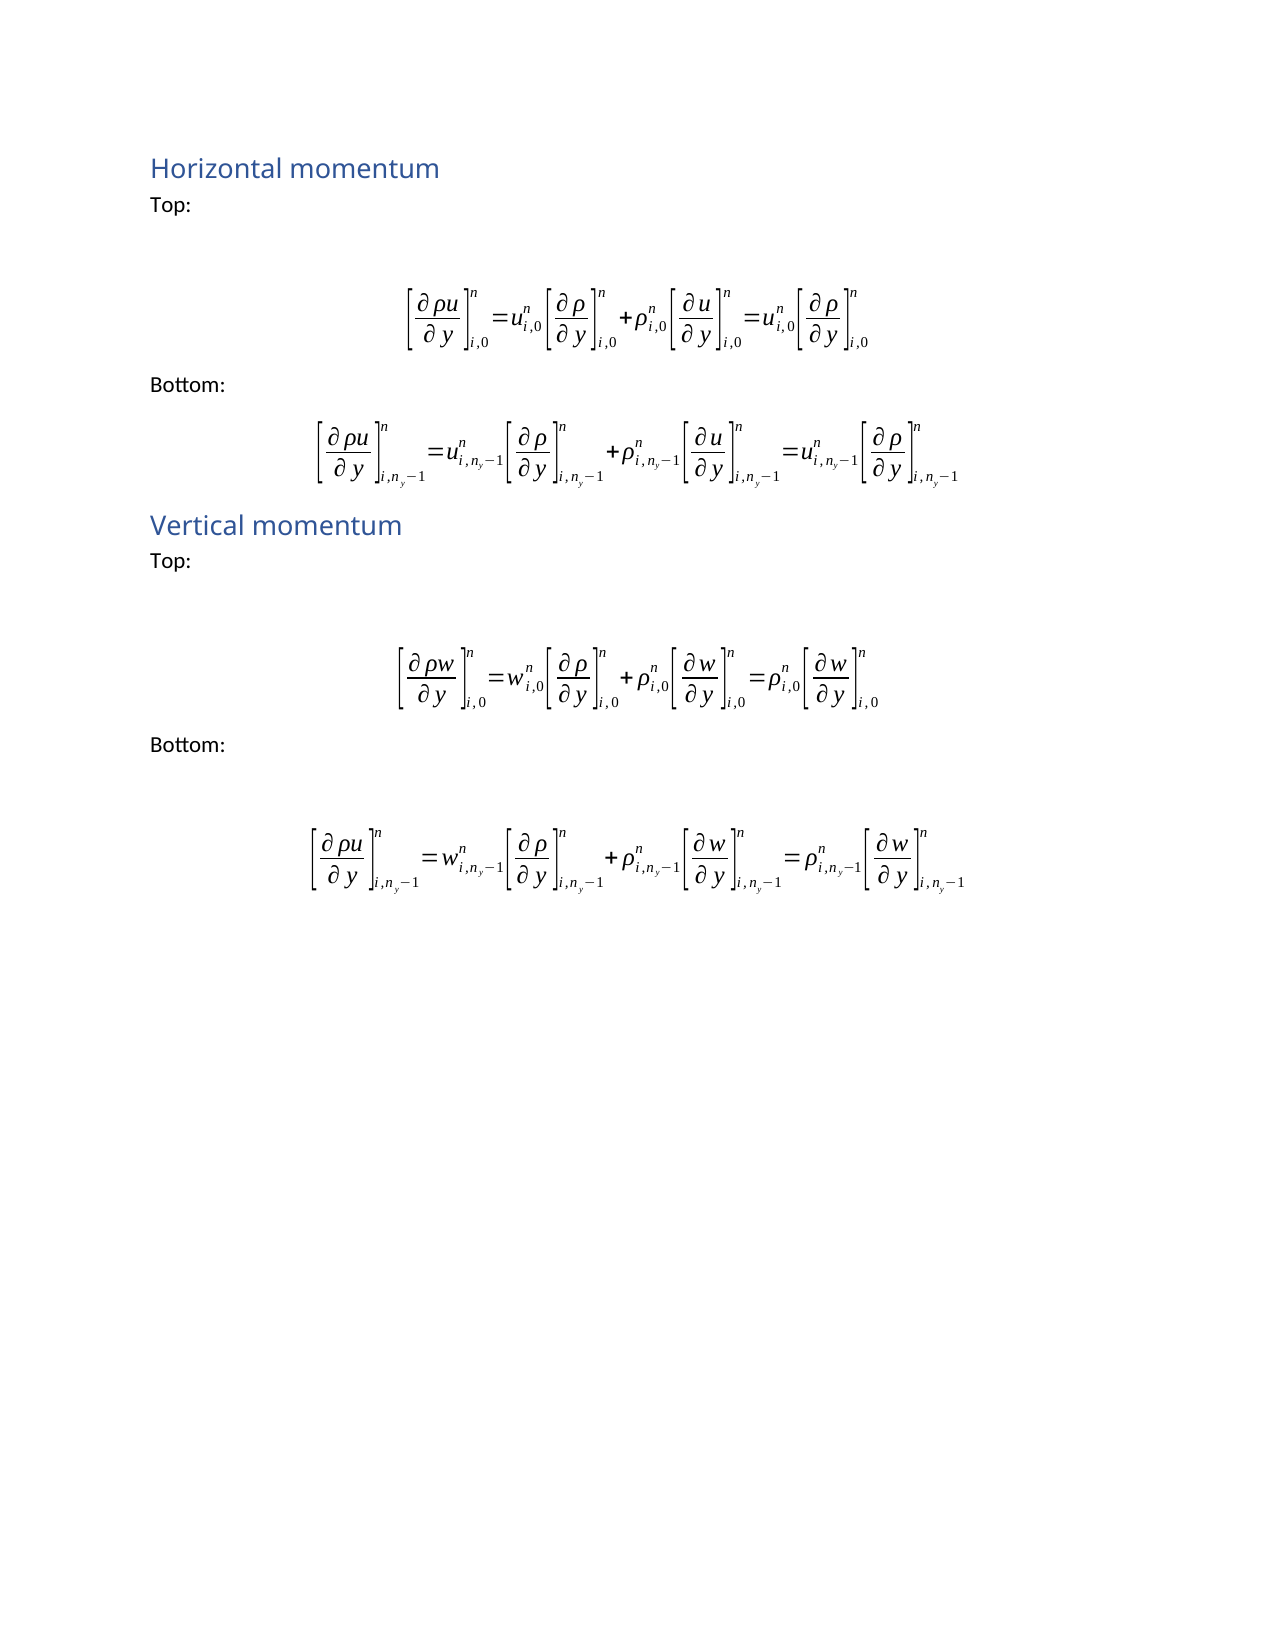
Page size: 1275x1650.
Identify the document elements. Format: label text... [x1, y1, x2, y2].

subtitle Vertical momentum [150, 506, 1125, 543]
text Bottom: [150, 730, 1125, 758]
text Top: [150, 190, 1125, 218]
text Bottom: [150, 370, 1125, 398]
subtitle Horizontal momentum [150, 150, 1125, 187]
text Top: [150, 546, 1125, 574]
